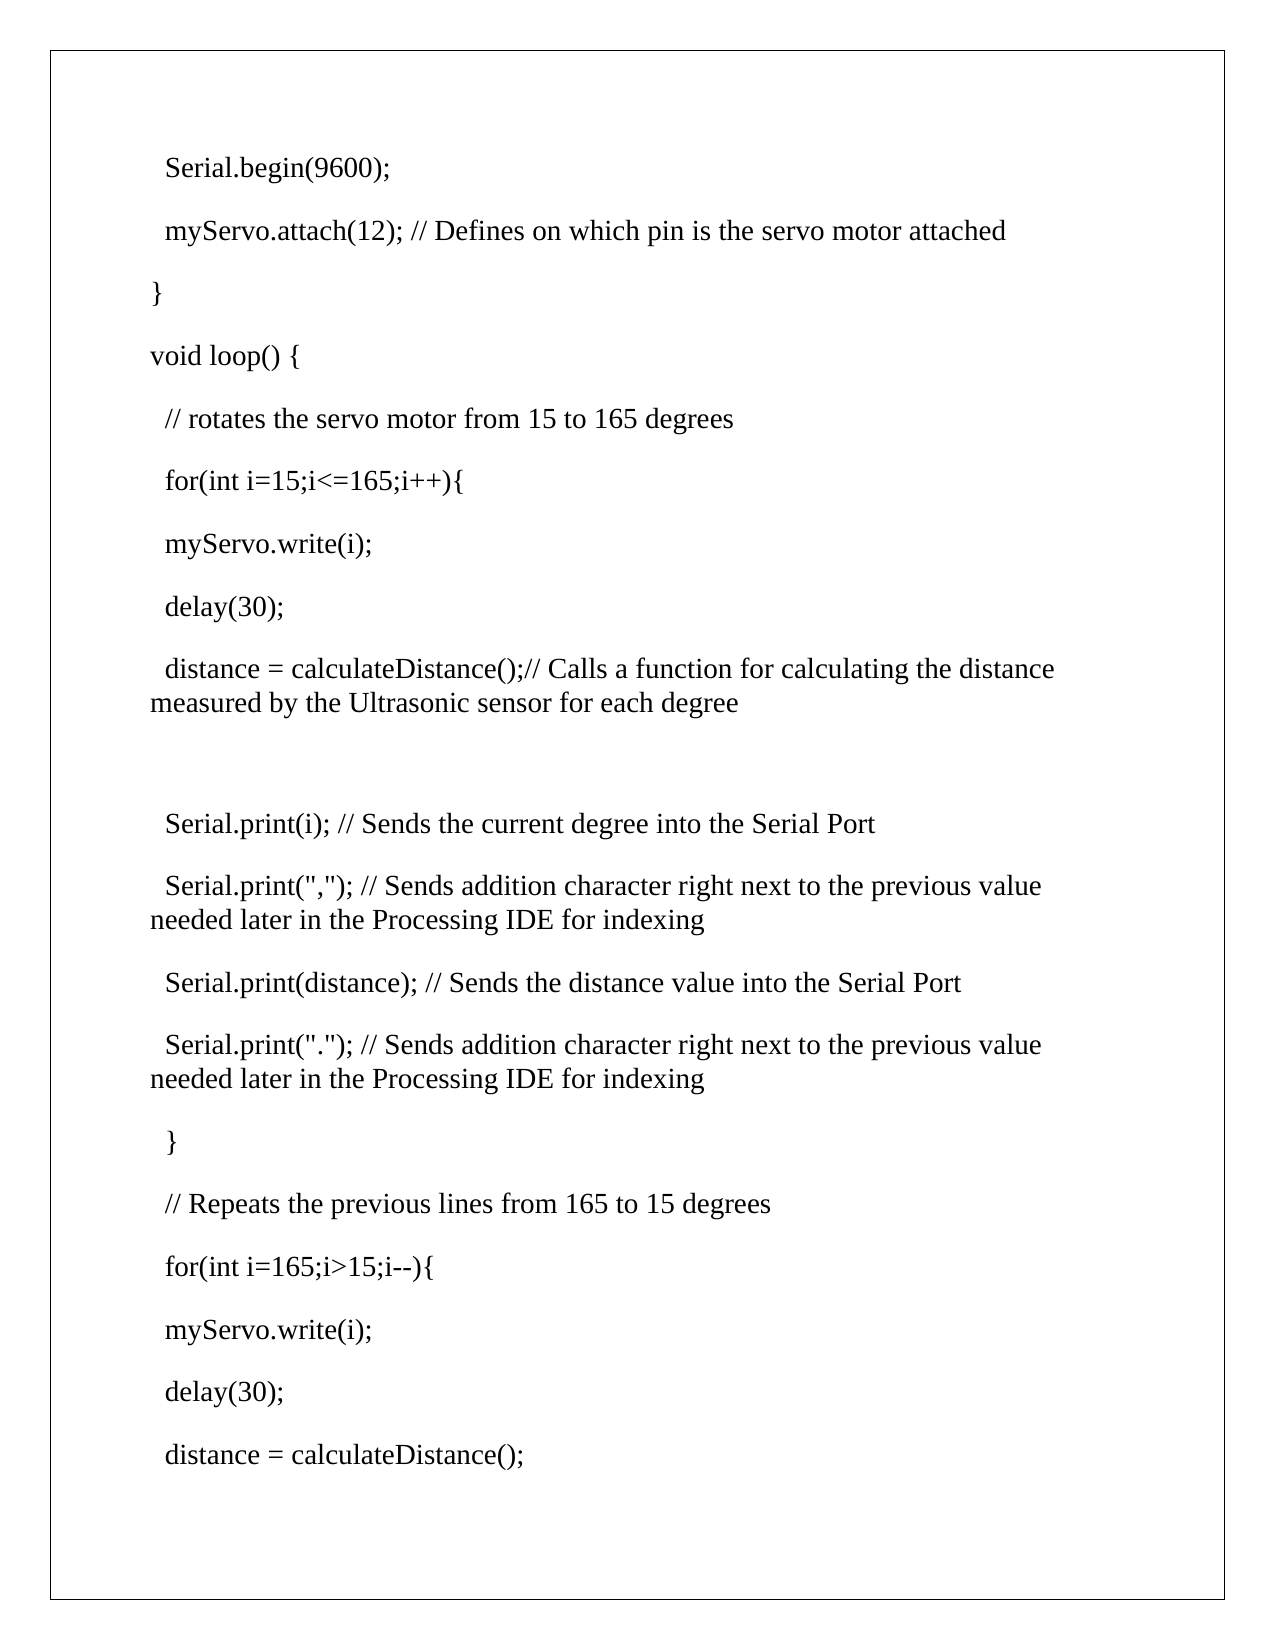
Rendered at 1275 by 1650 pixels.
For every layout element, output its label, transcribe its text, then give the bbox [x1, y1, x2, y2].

text Serial.print(distance); // Sends the distance value into the Serial Port [150, 965, 1125, 998]
text for(int i=15;i<=165;i++){ [150, 463, 1125, 497]
text } [150, 275, 1125, 309]
text Serial.print(","); // Sends addition character right next to the previous value needed later in the Processing IDE for indexing [150, 868, 1125, 936]
text delay(30); [150, 1374, 1125, 1408]
text distance = calculateDistance(); [150, 1437, 1125, 1471]
text myServo.write(i); [150, 1312, 1125, 1345]
text Serial.print("."); // Sends addition character right next to the previous value needed later in the Processing IDE for indexing [150, 1027, 1125, 1094]
text Serial.print(i); // Sends the current degree into the Serial Port [150, 806, 1125, 839]
text myServo.attach(12); // Defines on which pin is the servo motor attached [150, 213, 1125, 246]
text // Repeats the previous lines from 165 to 15 degrees [150, 1186, 1125, 1220]
text for(int i=165;i>15;i--){ [150, 1249, 1125, 1283]
text distance = calculateDistance();// Calls a function for calculating the distance measured by the Ultrasonic sensor for each degree [150, 652, 1125, 719]
text // rotates the servo motor from 15 to 165 degrees [150, 401, 1125, 434]
text } [150, 1124, 1125, 1157]
text Serial.begin(9600); [150, 150, 1125, 183]
text delay(30); [150, 589, 1125, 622]
text myServo.write(i); [150, 526, 1125, 560]
text void loop() { [150, 338, 1125, 372]
